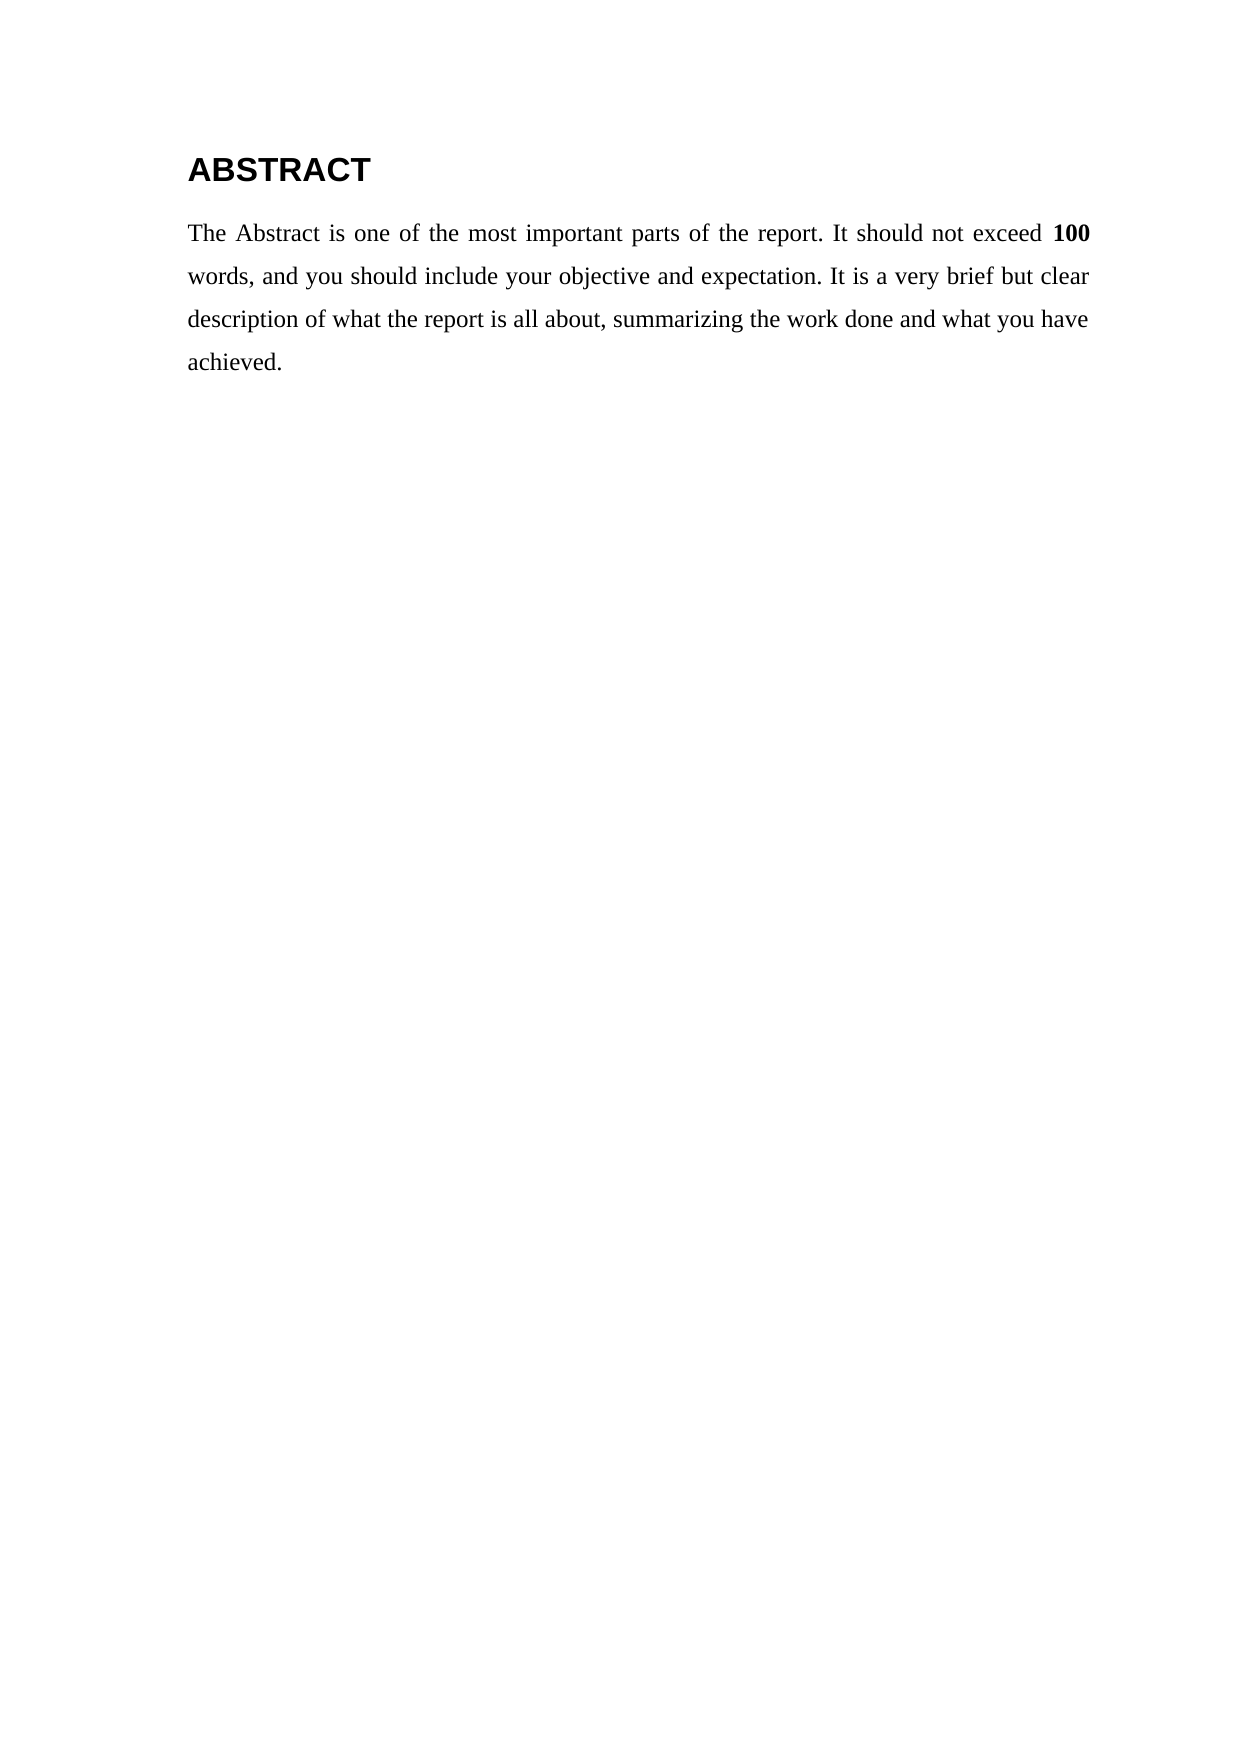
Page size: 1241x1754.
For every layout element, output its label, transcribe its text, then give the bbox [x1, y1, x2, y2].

subtitle Abstract [187, 150, 1090, 188]
text The Abstract is one of the most important parts of the report. It should not exceed 100 words, and you should include your objective and expectation. It is a very brief but clear description of what the report is all about, summarizing the work done and what you have achieved. [187, 218, 1090, 376]
